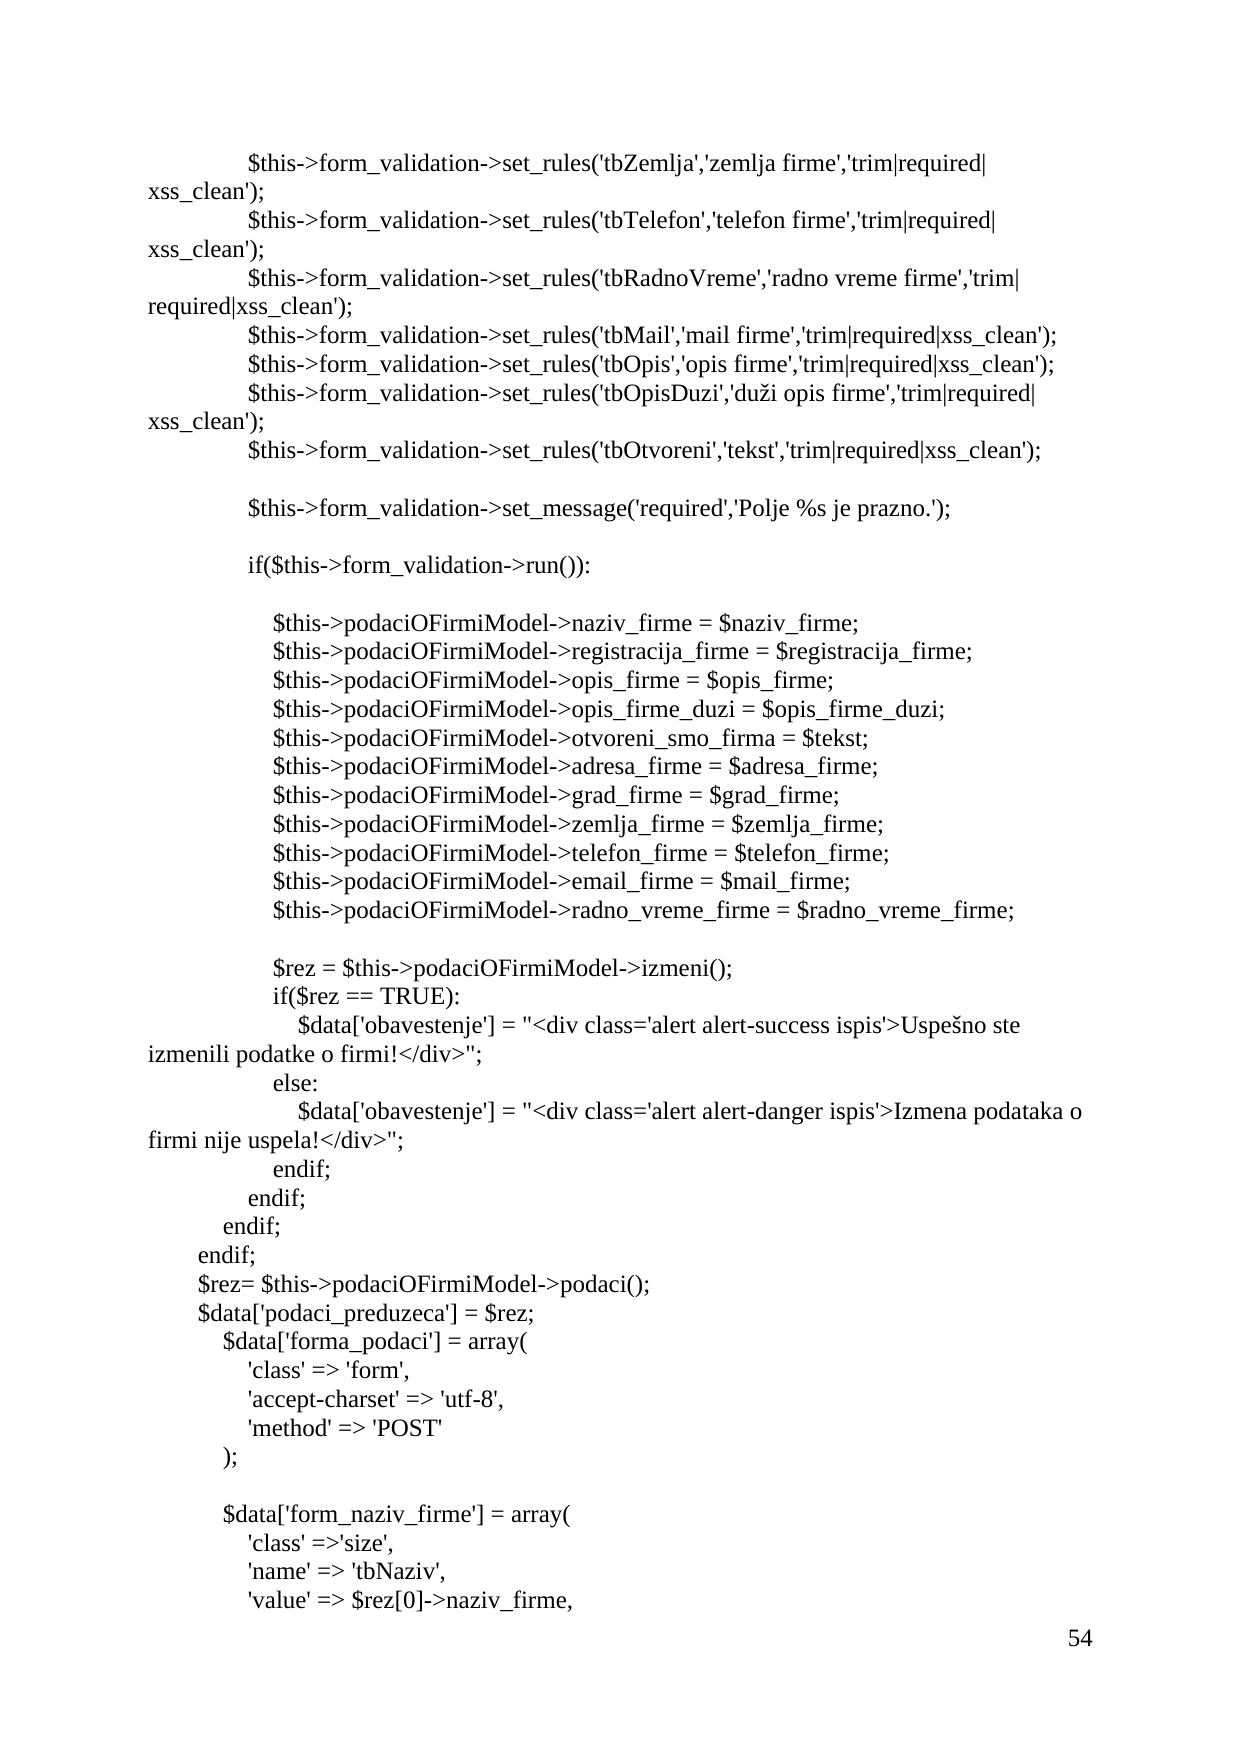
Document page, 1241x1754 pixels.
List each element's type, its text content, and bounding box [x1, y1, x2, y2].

text $data['form_naziv_firme'] = array( [148, 1499, 1093, 1528]
text $this->podaciOFirmiModel->radno_vreme_firme = $radno_vreme_firme; [148, 895, 1093, 924]
text $rez= $this->podaciOFirmiModel->podaci(); [148, 1269, 1093, 1298]
text $data['podaci_preduzeca'] = $rez; [148, 1298, 1093, 1326]
text else: [148, 1068, 1093, 1096]
text $this->form_validation->set_message('required','Polje %s je prazno.'); [148, 493, 1093, 521]
text 'value' => $rez[0]->naziv_firme, [148, 1585, 1093, 1614]
text $this->form_validation->set_rules('tbTelefon','telefon firme','trim|required|xss_clean'); [148, 205, 1093, 263]
text endif; [148, 1154, 1093, 1183]
text $this->form_validation->set_rules('tbOpisDuzi','duži opis firme','trim|required|xss_clean'); [148, 378, 1093, 435]
text 'method' => 'POST' [148, 1413, 1093, 1441]
text if($this->form_validation->run()): [148, 550, 1093, 579]
text 'accept-charset' => 'utf-8', [148, 1384, 1093, 1413]
text $this->form_validation->set_rules('tbMail','mail firme','trim|required|xss_clean'); [148, 320, 1093, 349]
text 'name' => 'tbNaziv', [148, 1556, 1093, 1585]
text $this->form_validation->set_rules('tbZemlja','zemlja firme','trim|required|xss_clean'); [148, 148, 1093, 205]
text endif; [148, 1211, 1093, 1240]
text $this->podaciOFirmiModel->telefon_firme = $telefon_firme; [148, 838, 1093, 866]
text $this->podaciOFirmiModel->opis_firme = $opis_firme; [148, 665, 1093, 694]
text $this->podaciOFirmiModel->adresa_firme = $adresa_firme; [148, 751, 1093, 780]
text $this->form_validation->set_rules('tbOpis','opis firme','trim|required|xss_clean'); [148, 349, 1093, 378]
text $this->form_validation->set_rules('tbRadnoVreme','radno vreme firme','trim|required|xss_clean'); [148, 263, 1093, 320]
text $this->podaciOFirmiModel->naziv_firme = $naziv_firme; [148, 608, 1093, 636]
text $this->podaciOFirmiModel->grad_firme = $grad_firme; [148, 780, 1093, 809]
text $this->podaciOFirmiModel->otvoreni_smo_firma = $tekst; [148, 723, 1093, 751]
text if($rez == TRUE): [148, 981, 1093, 1010]
text $data['forma_podaci'] = array( [148, 1326, 1093, 1355]
text $this->podaciOFirmiModel->opis_firme_duzi = $opis_firme_duzi; [148, 694, 1093, 723]
text $this->podaciOFirmiModel->email_firme = $mail_firme; [148, 866, 1093, 895]
text $data['obavestenje'] = "<div class='alert alert-danger ispis'>Izmena podataka o firmi nije uspela!</div>"; [148, 1096, 1093, 1154]
text $data['obavestenje'] = "<div class='alert alert-success ispis'>Uspešno ste izmenili podatke o firmi!</div>"; [148, 1010, 1093, 1068]
text ); [148, 1441, 1093, 1470]
text $this->podaciOFirmiModel->zemlja_firme = $zemlja_firme; [148, 809, 1093, 838]
text $this->podaciOFirmiModel->registracija_firme = $registracija_firme; [148, 636, 1093, 665]
text endif; [148, 1240, 1093, 1269]
text $this->form_validation->set_rules('tbOtvoreni','tekst','trim|required|xss_clean'); [148, 435, 1093, 464]
text 'class' => 'form', [148, 1355, 1093, 1384]
text 'class' =>'size', [148, 1528, 1093, 1556]
text endif; [148, 1183, 1093, 1211]
text $rez = $this->podaciOFirmiModel->izmeni(); [148, 953, 1093, 981]
